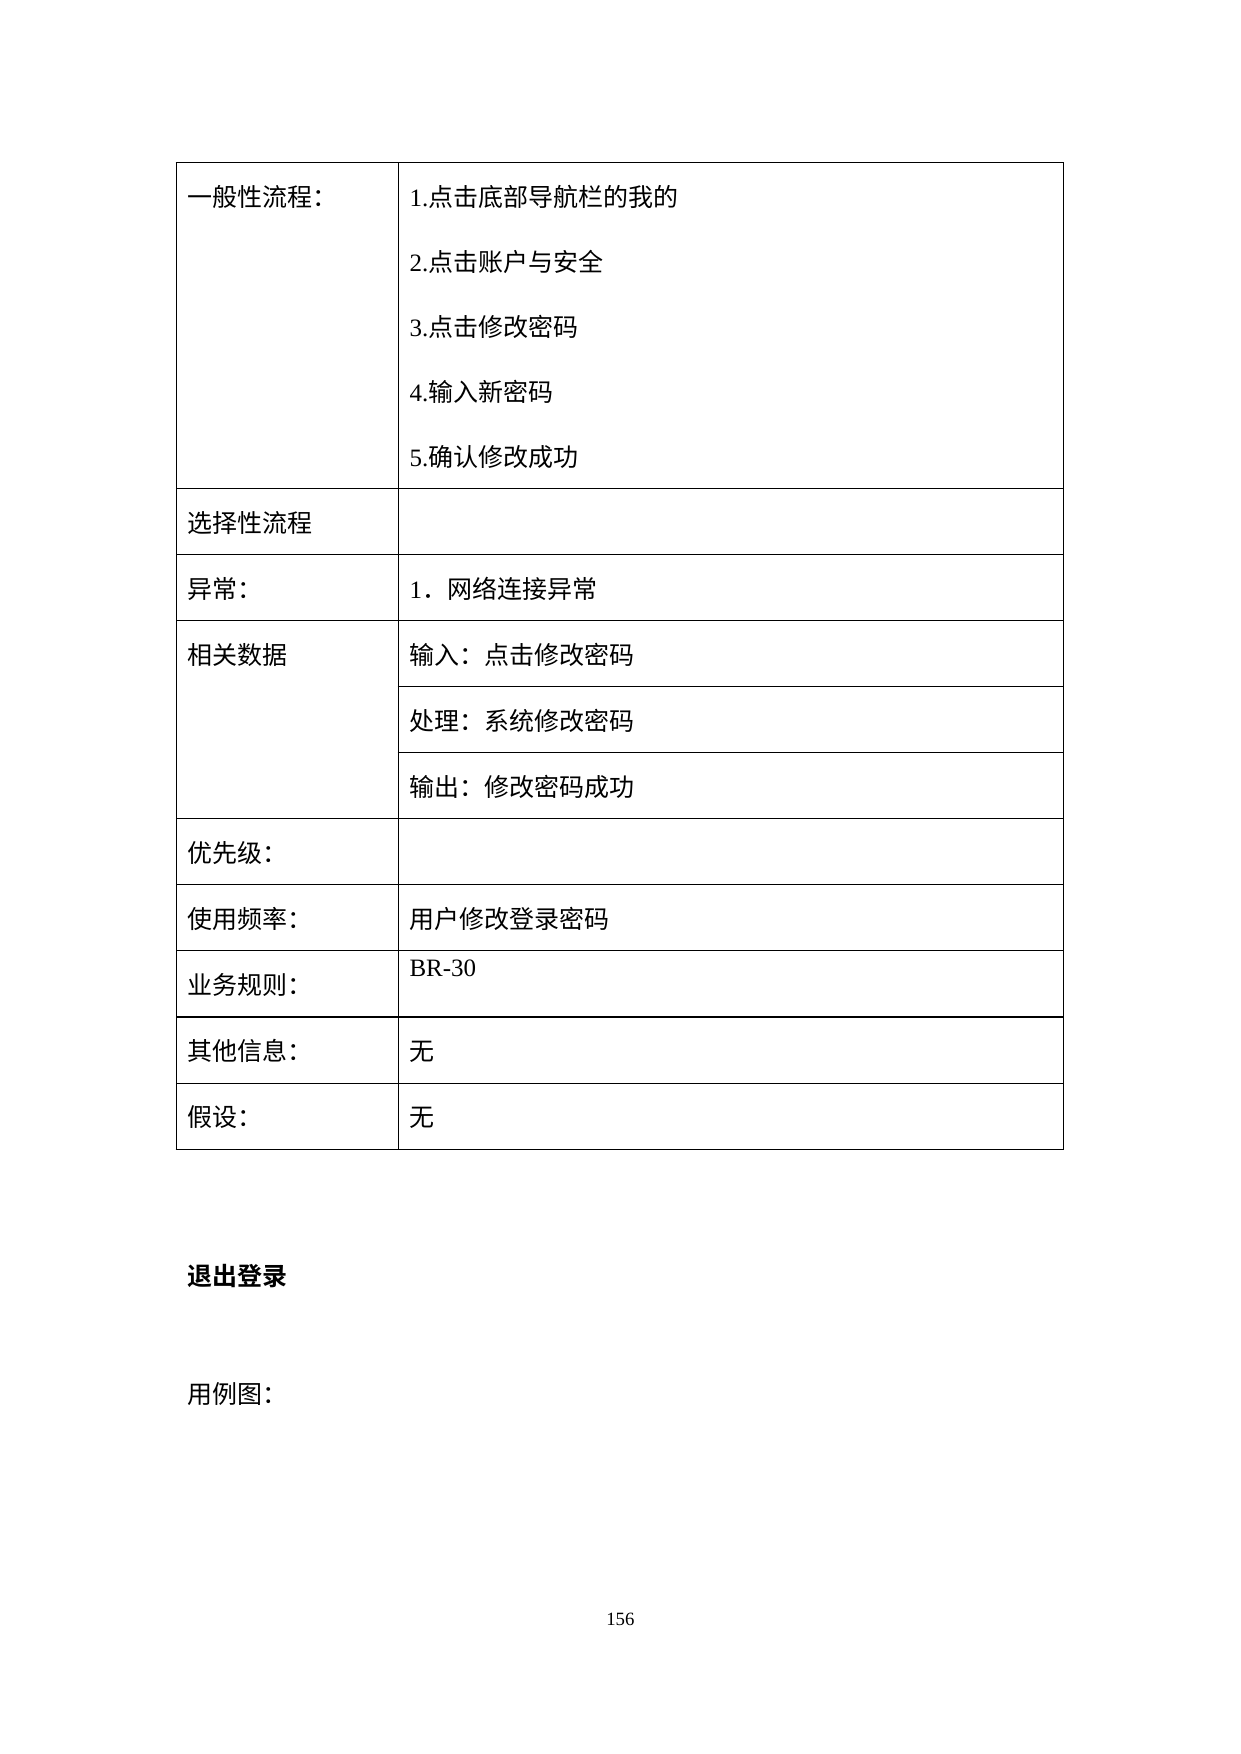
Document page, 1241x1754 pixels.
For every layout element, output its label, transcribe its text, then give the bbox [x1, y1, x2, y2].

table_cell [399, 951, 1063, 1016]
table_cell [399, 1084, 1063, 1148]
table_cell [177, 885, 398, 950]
subtitle 退出登录 [187, 1242, 1053, 1307]
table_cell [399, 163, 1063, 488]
text 用例图： [187, 1360, 1053, 1425]
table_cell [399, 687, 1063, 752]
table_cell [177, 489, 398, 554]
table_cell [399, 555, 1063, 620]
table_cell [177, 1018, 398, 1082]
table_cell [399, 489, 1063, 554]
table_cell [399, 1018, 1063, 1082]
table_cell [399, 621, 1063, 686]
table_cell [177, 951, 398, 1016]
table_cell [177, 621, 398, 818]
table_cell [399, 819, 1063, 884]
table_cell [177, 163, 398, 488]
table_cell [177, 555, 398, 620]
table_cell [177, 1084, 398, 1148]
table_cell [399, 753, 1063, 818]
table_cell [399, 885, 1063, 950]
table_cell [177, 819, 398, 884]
